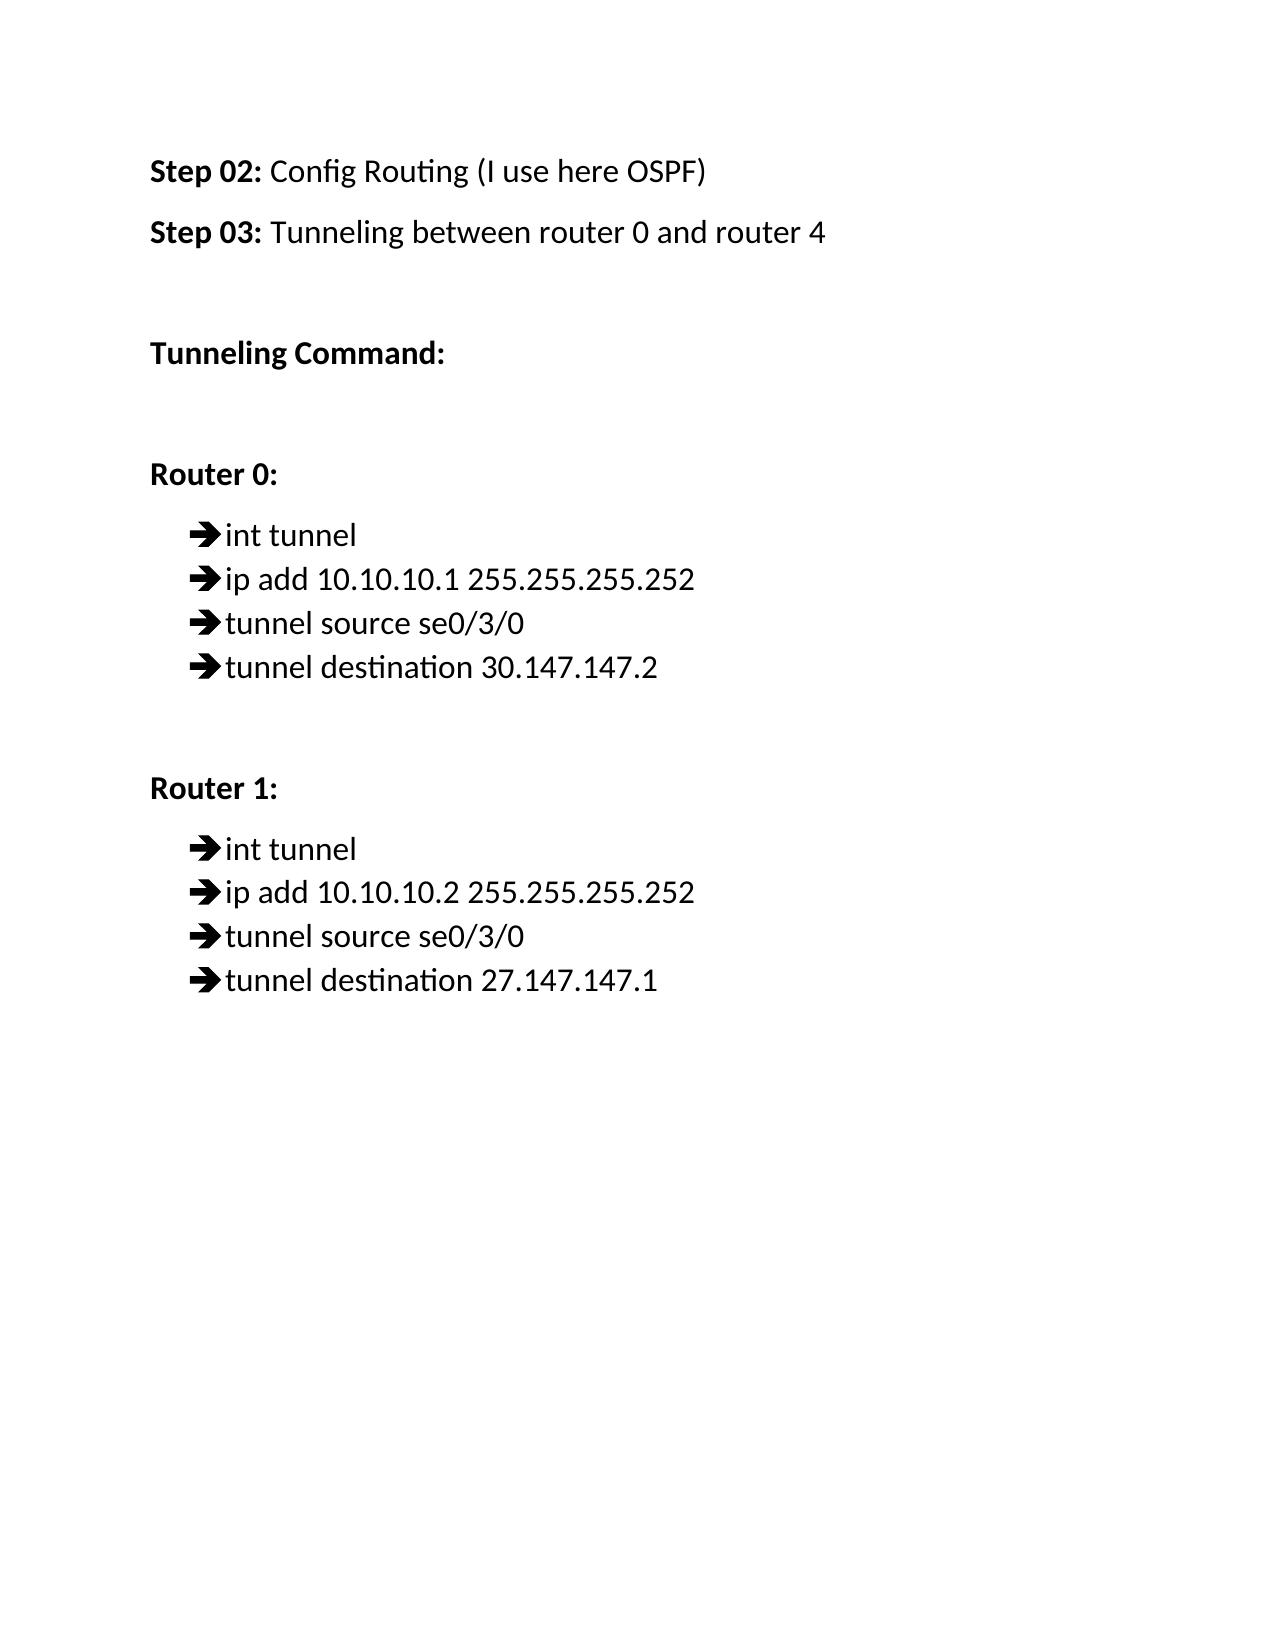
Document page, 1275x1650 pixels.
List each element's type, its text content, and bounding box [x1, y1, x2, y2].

list tunnel destination 27.147.147.1 [187, 959, 1125, 1000]
list int tunnel [187, 827, 1125, 868]
list tunnel source se0/3/0 [187, 602, 1125, 642]
list ip add 10.10.10.2 255.255.255.252 [187, 871, 1125, 912]
text Step 03: Tunneling between router 0 and router 4 [150, 211, 1125, 251]
list tunnel destination 30.147.147.2 [187, 646, 1125, 686]
list int tunnel [187, 514, 1125, 554]
text Router 1: [150, 767, 1125, 808]
text Step 02: Config Routing (I use here OSPF) [150, 150, 1125, 191]
list ip add 10.10.10.1 255.255.255.252 [187, 558, 1125, 598]
list tunnel source se0/3/0 [187, 915, 1125, 956]
text Router 0: [150, 453, 1125, 494]
text Tunneling Command: [150, 332, 1125, 373]
